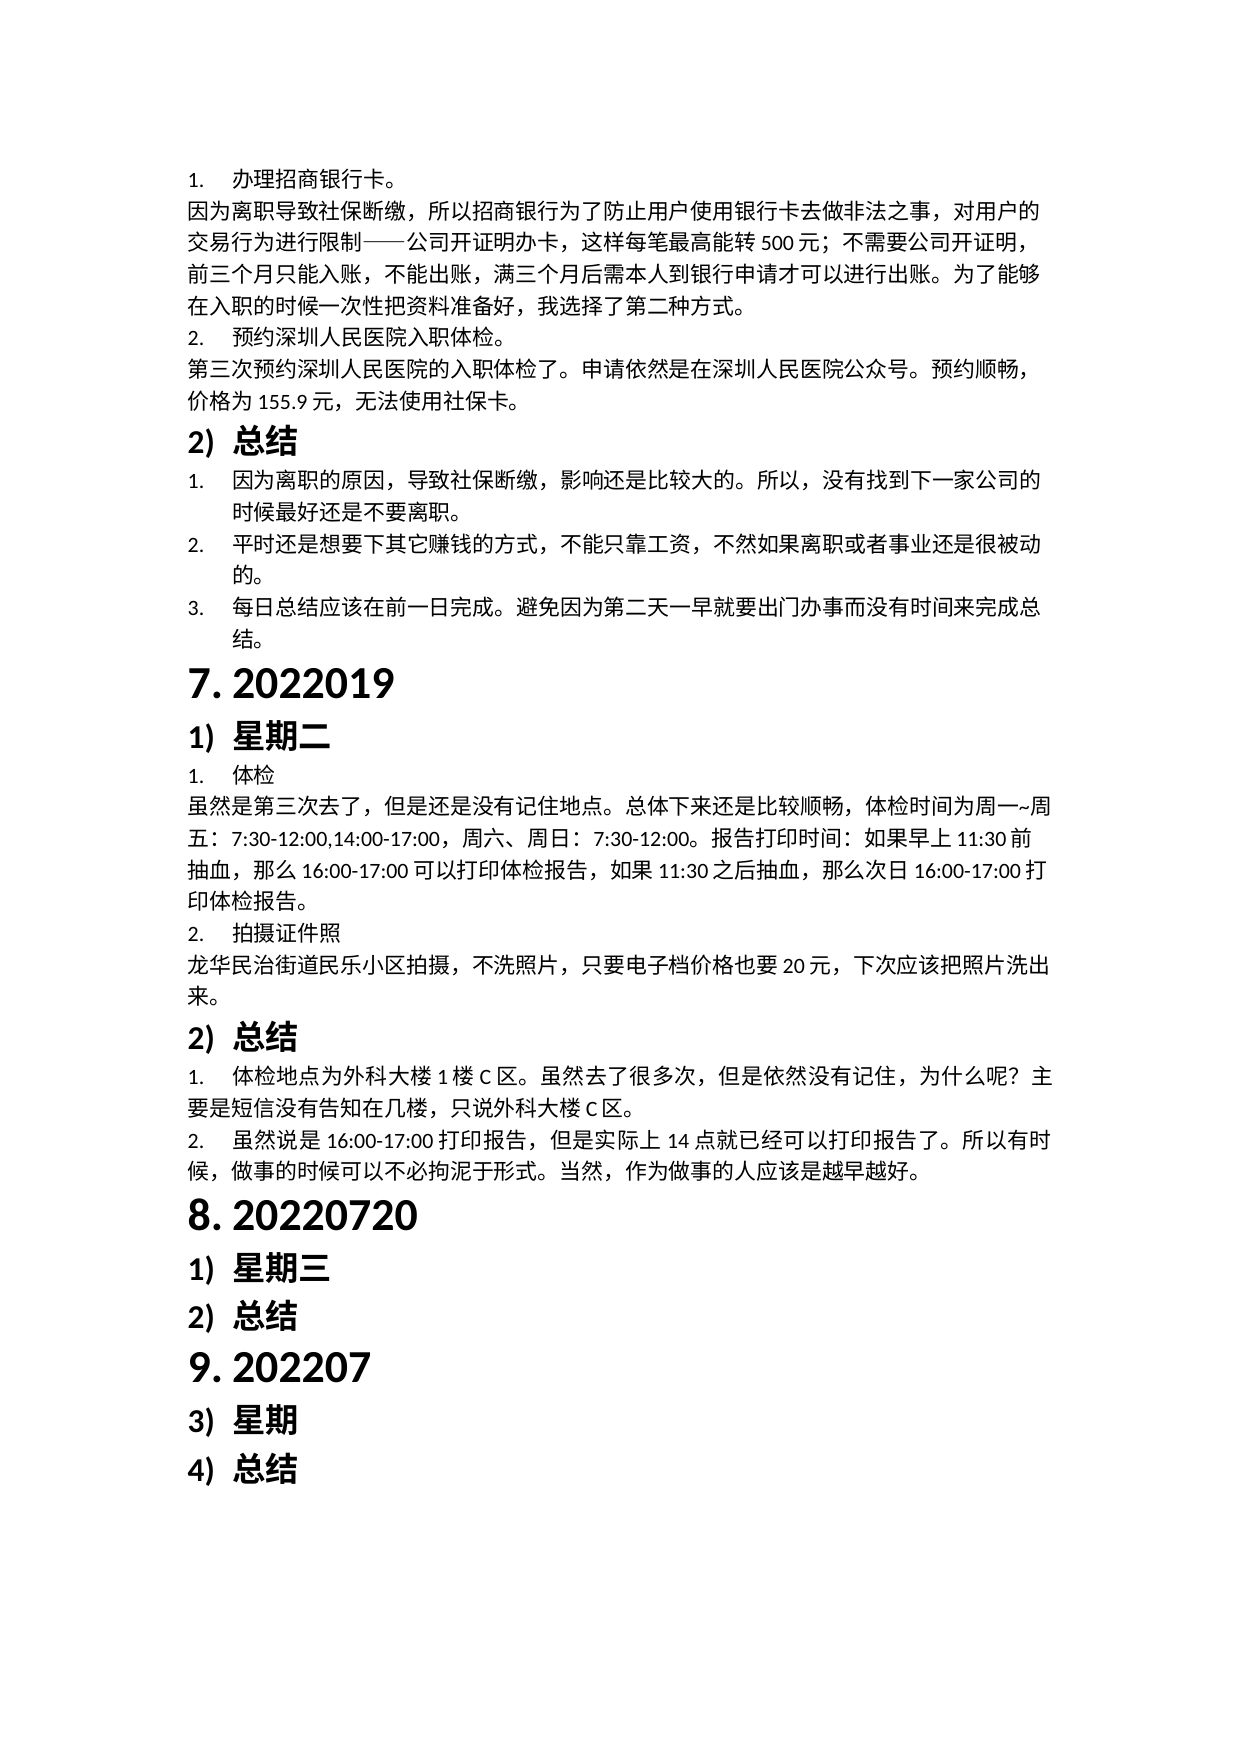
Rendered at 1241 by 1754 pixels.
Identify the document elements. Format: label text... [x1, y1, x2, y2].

list 平时还是想要下其它赚钱的方式，不能只靠工资，不然如果离职或者事业还是很被动的。 [187, 527, 1053, 590]
list 因为离职的原因，导致社保断缴，影响还是比较大的。所以，没有找到下一家公司的时候最好还是不要离职。 [187, 463, 1053, 527]
subtitle 202207 [187, 1338, 1053, 1394]
list 第三次预约深圳人民医院的入职体检了。申请依然是在深圳人民医院公众号。预约顺畅，价格为155.9元，无法使用社保卡。 [187, 352, 1053, 415]
list 每日总结应该在前一日完成。避免因为第二天一早就要出门办事而没有时间来完成总结。 [187, 590, 1053, 653]
list 虽然是第三次去了，但是还是没有记住地点。总体下来还是比较顺畅，体检时间为周一~周五：7:30-12:00,14:00-17:00，周六、周日：7:30-12:00。报告打印时间：如果早上11:30前抽血，那么16:00-17:00可以打印体检报告，如果11:30之后抽血，那么次日16:00-17:00打印体检报告。 [187, 789, 1053, 916]
list 拍摄证件照 [187, 916, 1053, 948]
subtitle 总结 [187, 1011, 1053, 1059]
list 体检地点为外科大楼1楼C区。虽然去了很多次，但是依然没有记住，为什么呢？主要是短信没有告知在几楼，只说外科大楼C区。 [187, 1059, 1053, 1123]
list 体检 [187, 758, 1053, 789]
subtitle 星期 [187, 1394, 1053, 1442]
list 办理招商银行卡。 [187, 162, 1053, 194]
subtitle 总结 [187, 415, 1053, 463]
list 龙华民治街道民乐小区拍摄，不洗照片，只要电子档价格也要20元，下次应该把照片洗出来。 [187, 948, 1053, 1011]
subtitle 总结 [187, 1442, 1053, 1491]
list 虽然说是16:00-17:00打印报告，但是实际上14点就已经可以打印报告了。所以有时候，做事的时候可以不必拘泥于形式。当然，作为做事的人应该是越早越好。 [187, 1123, 1053, 1186]
subtitle 星期三 [187, 1242, 1053, 1290]
subtitle 星期二 [187, 709, 1053, 758]
subtitle 20220720 [187, 1186, 1053, 1242]
subtitle 总结 [187, 1290, 1053, 1338]
list 因为离职导致社保断缴，所以招商银行为了防止用户使用银行卡去做非法之事，对用户的交易行为进行限制——公司开证明办卡，这样每笔最高能转500元；不需要公司开证明，前三个月只能入账，不能出账，满三个月后需本人到银行申请才可以进行出账。为了能够在入职的时候一次性把资料准备好，我选择了第二种方式。 [187, 194, 1053, 320]
list 预约深圳人民医院入职体检。 [187, 320, 1053, 352]
subtitle 2022019 [187, 653, 1053, 709]
